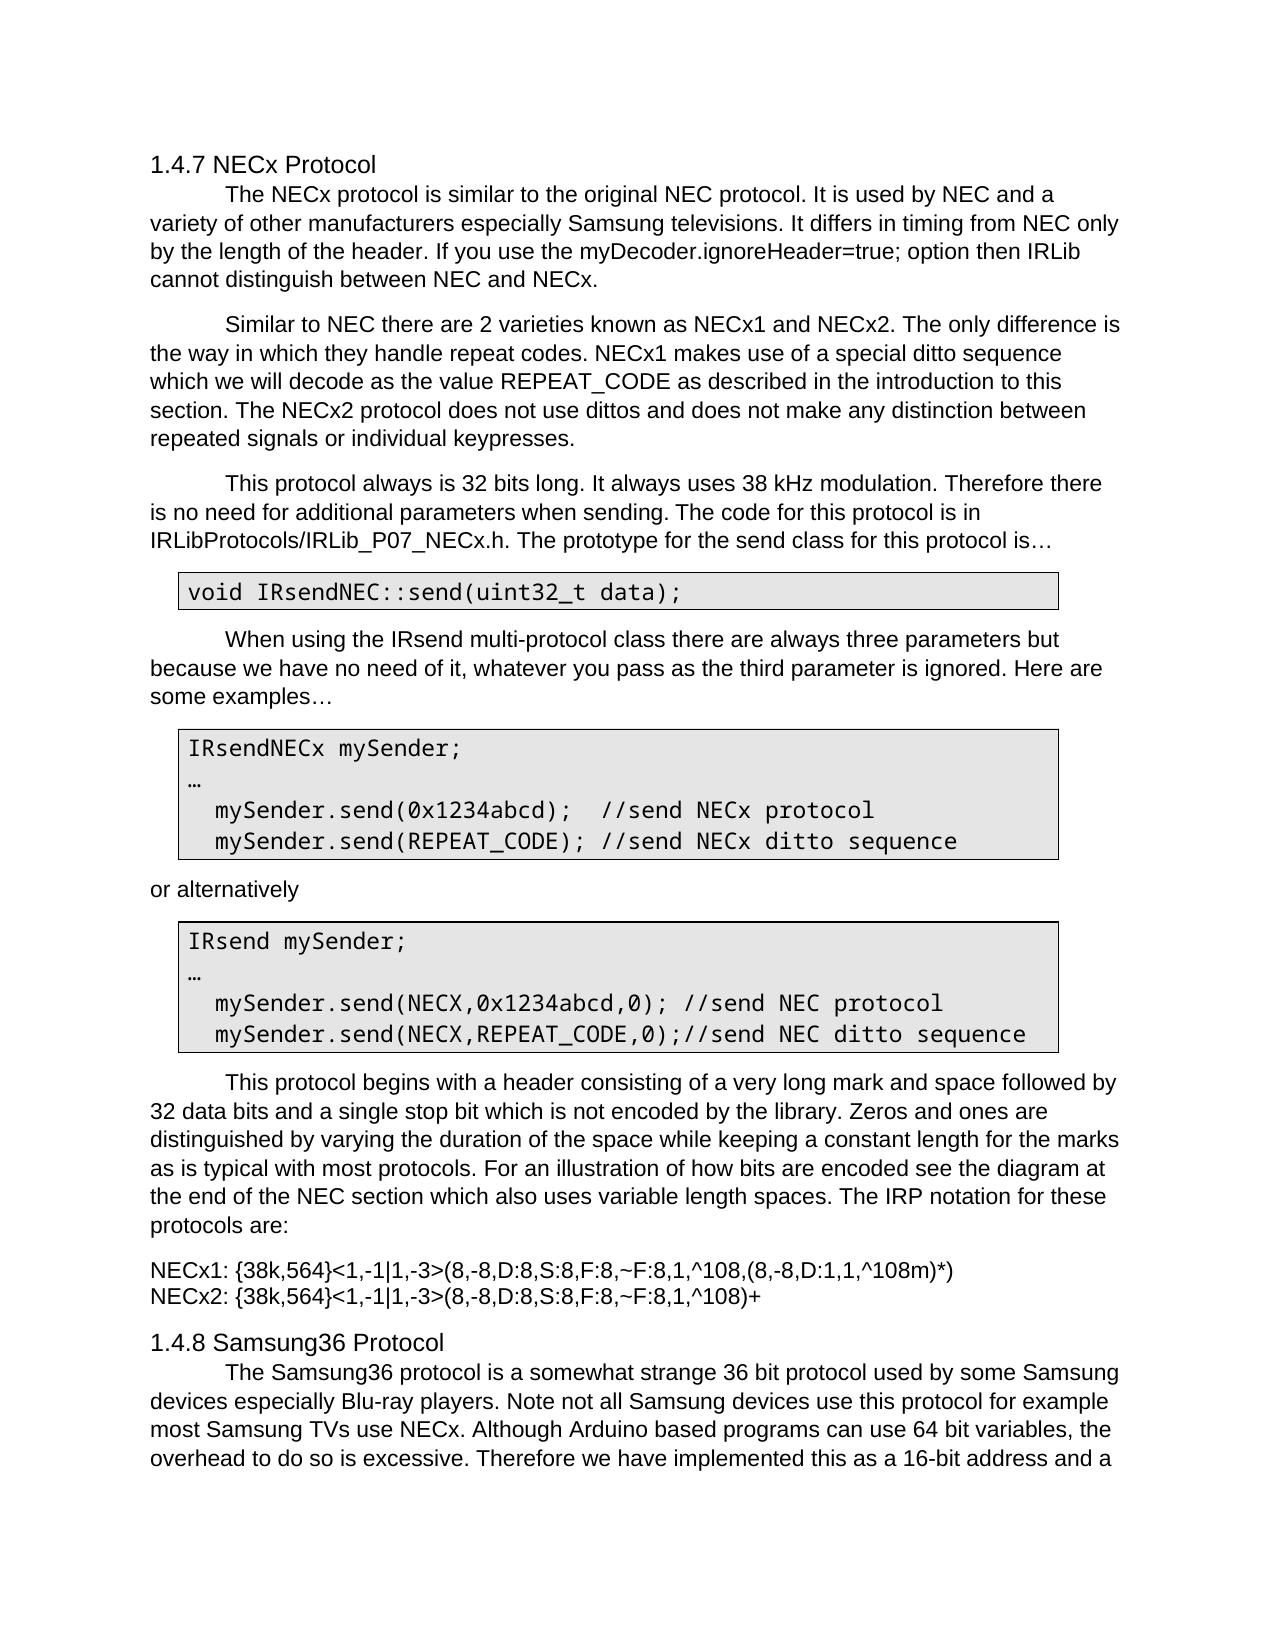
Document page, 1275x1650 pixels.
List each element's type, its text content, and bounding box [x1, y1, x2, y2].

text IRsend mySender; [179, 923, 1058, 953]
text NECx2: {38k,564}<1,-1|1,-3>(8,-8,D:8,S:8,F:8,~F:8,1,^108)+ [150, 1283, 1125, 1309]
text mySender.send(REPEAT_CODE); //send NECx ditto sequence [179, 822, 1058, 859]
text … [179, 760, 1058, 791]
text This protocol begins with a header consisting of a very long mark and space followed by 32 data bits and a single stop bit which is not encoded by the library. Zeros and ones are distinguished by varying the duration of the space while keeping a constant length for the marks as is typical with most protocols. For an illustration of how bits are encoded see the diagram at the end of the NEC section which also uses variable length spaces. The IRP notation for these protocols are: [150, 1069, 1125, 1238]
text NECx1: {38k,564}<1,-1|1,-3>(8,-8,D:8,S:8,F:8,~F:8,1,^108,(8,-8,D:1,1,^108m)*) [150, 1257, 1125, 1283]
text Similar to NEC there are 2 varieties known as NECx1 and NECx2. The only difference is the way in which they handle repeat codes. NECx1 makes use of a special ditto sequence which we will decode as the value REPEAT_CODE as described in the introduction to this section. The NECx2 protocol does not use dittos and does not make any distinction between repeated signals or individual keypresses. [150, 311, 1125, 452]
subtitle 1.4.7 NECx Protocol [150, 150, 1125, 179]
text This protocol always is 32 bits long. It always uses 38 kHz modulation. Therefore there is no need for additional parameters when sending. The code for this protocol is in IRLibProtocols/IRLib_P07_NECx.h. The prototype for the send class for this protocol is… [150, 470, 1125, 553]
text The NECx protocol is similar to the original NEC protocol. It is used by NEC and a variety of other manufacturers especially Samsung televisions. It differs in timing from NEC only by the length of the header. If you use the myDecoder.ignoreHeader=true; option then IRLib cannot distinguish between NEC and NECx. [150, 181, 1125, 293]
text When using the IRsend multi-protocol class there are always three parameters but because we have no need of it, whatever you pass as the third parameter is ignored. Here are some examples… [150, 626, 1125, 710]
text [150, 1359, 1125, 1471]
text mySender.send(NECX,0x1234abcd,0); //send NEC protocol [179, 984, 1058, 1015]
text or alternatively [150, 876, 1125, 903]
text … [179, 953, 1058, 984]
text IRsendNECx mySender; [179, 730, 1058, 760]
text mySender.send(NECX,REPEAT_CODE,0);//send NEC ditto sequence [179, 1015, 1058, 1052]
text mySender.send(0x1234abcd); //send NECx protocol [179, 791, 1058, 822]
subtitle 1.4.8 Samsung36 Protocol [150, 1328, 1125, 1357]
text void IRsendNEC::send(uint32_t data); [179, 573, 1058, 609]
